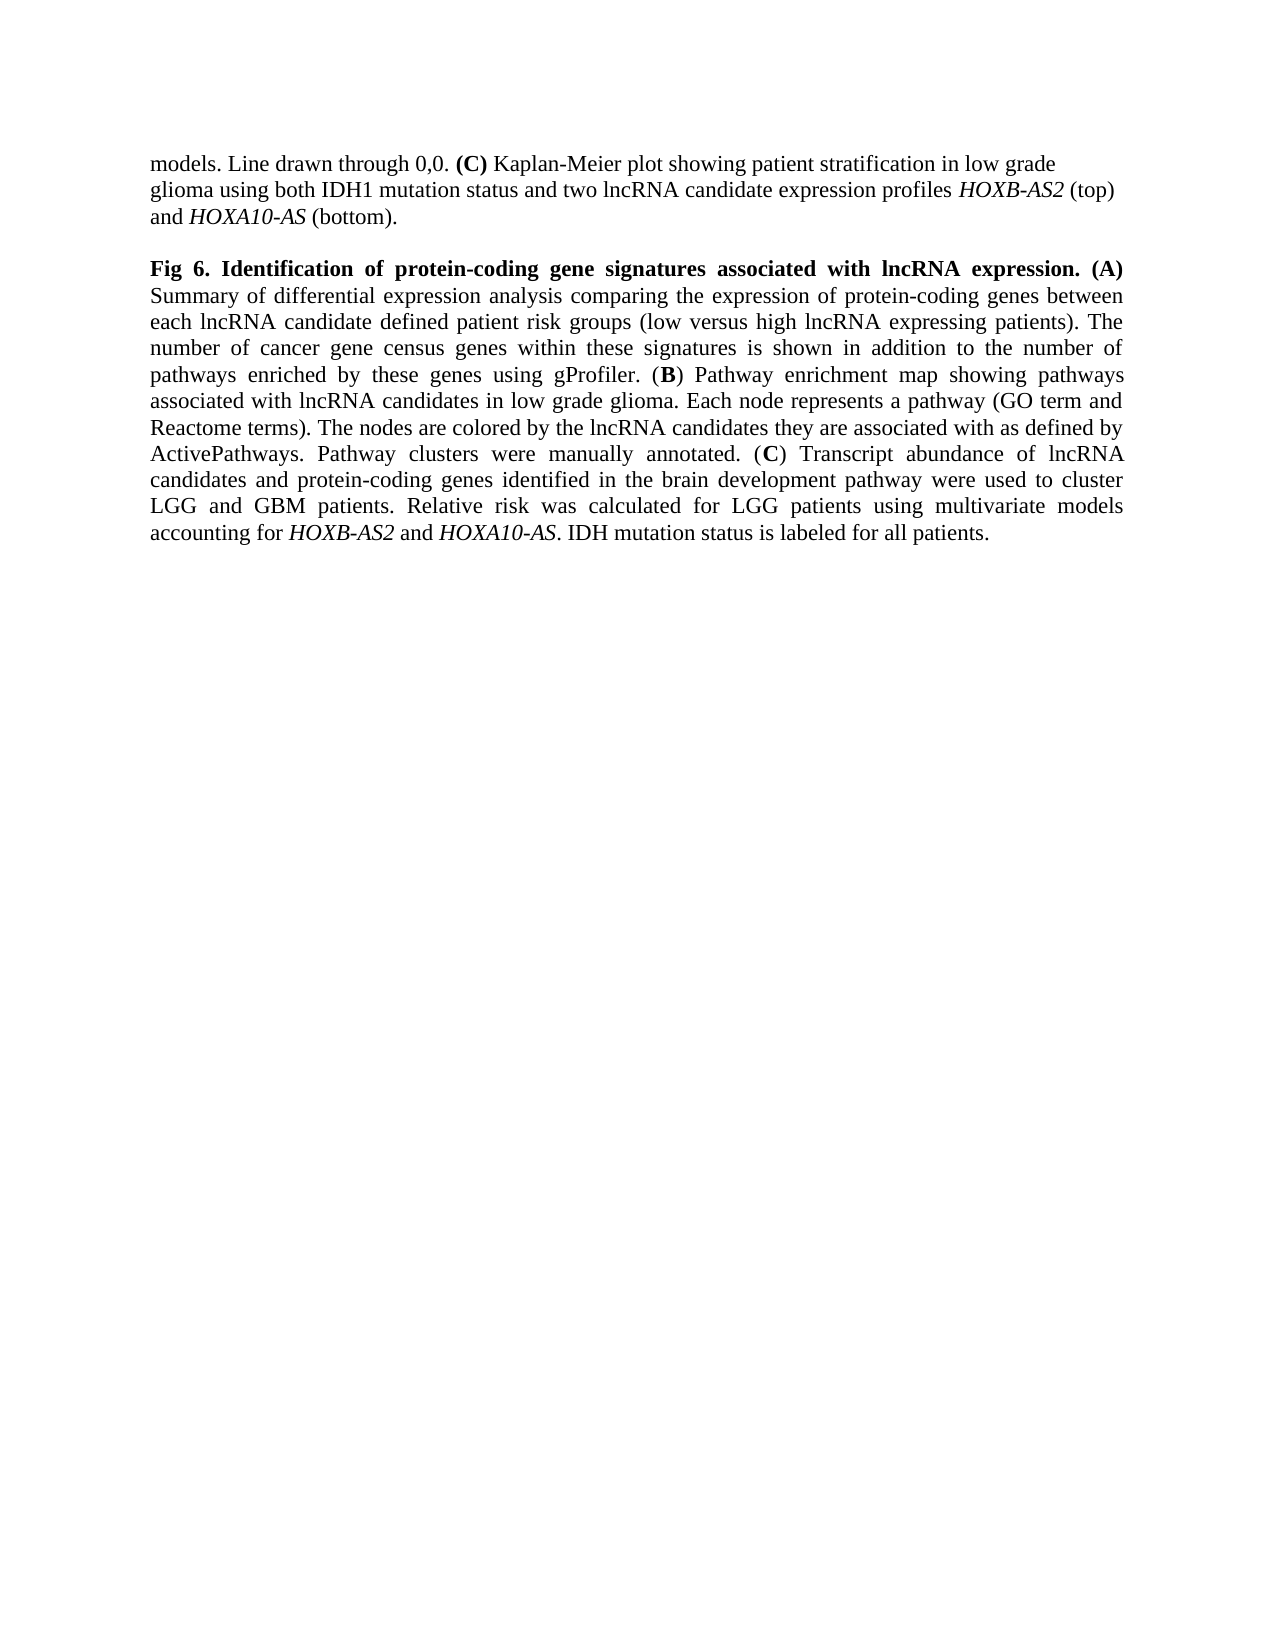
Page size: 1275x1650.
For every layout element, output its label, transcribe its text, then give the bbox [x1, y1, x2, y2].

text Fig 6. Identification of protein-coding gene signatures associated with lncRNA expression. (A) Summary of differential expression analysis comparing the expression of protein-coding genes between each lncRNA candidate defined patient risk groups (low versus high lncRNA expressing patients). The number of cancer gene census genes within these signatures is shown in addition to the number of pathways enriched by these genes using gProfiler. (B) Pathway enrichment map showing pathways associated with lncRNA candidates in low grade glioma. Each node represents a pathway (GO term and Reactome terms). The nodes are colored by the lncRNA candidates they are associated with as defined by ActivePathways. Pathway clusters were manually annotated. (C) Transcript abundance of lncRNA candidates and protein-coding genes identified in the brain development pathway were used to cluster LGG and GBM patients. Relative risk was calculated for LGG patients using multivariate models accounting for HOXB-AS2 and HOXA10-AS. IDH mutation status is labeled for all patients. [150, 255, 1125, 545]
